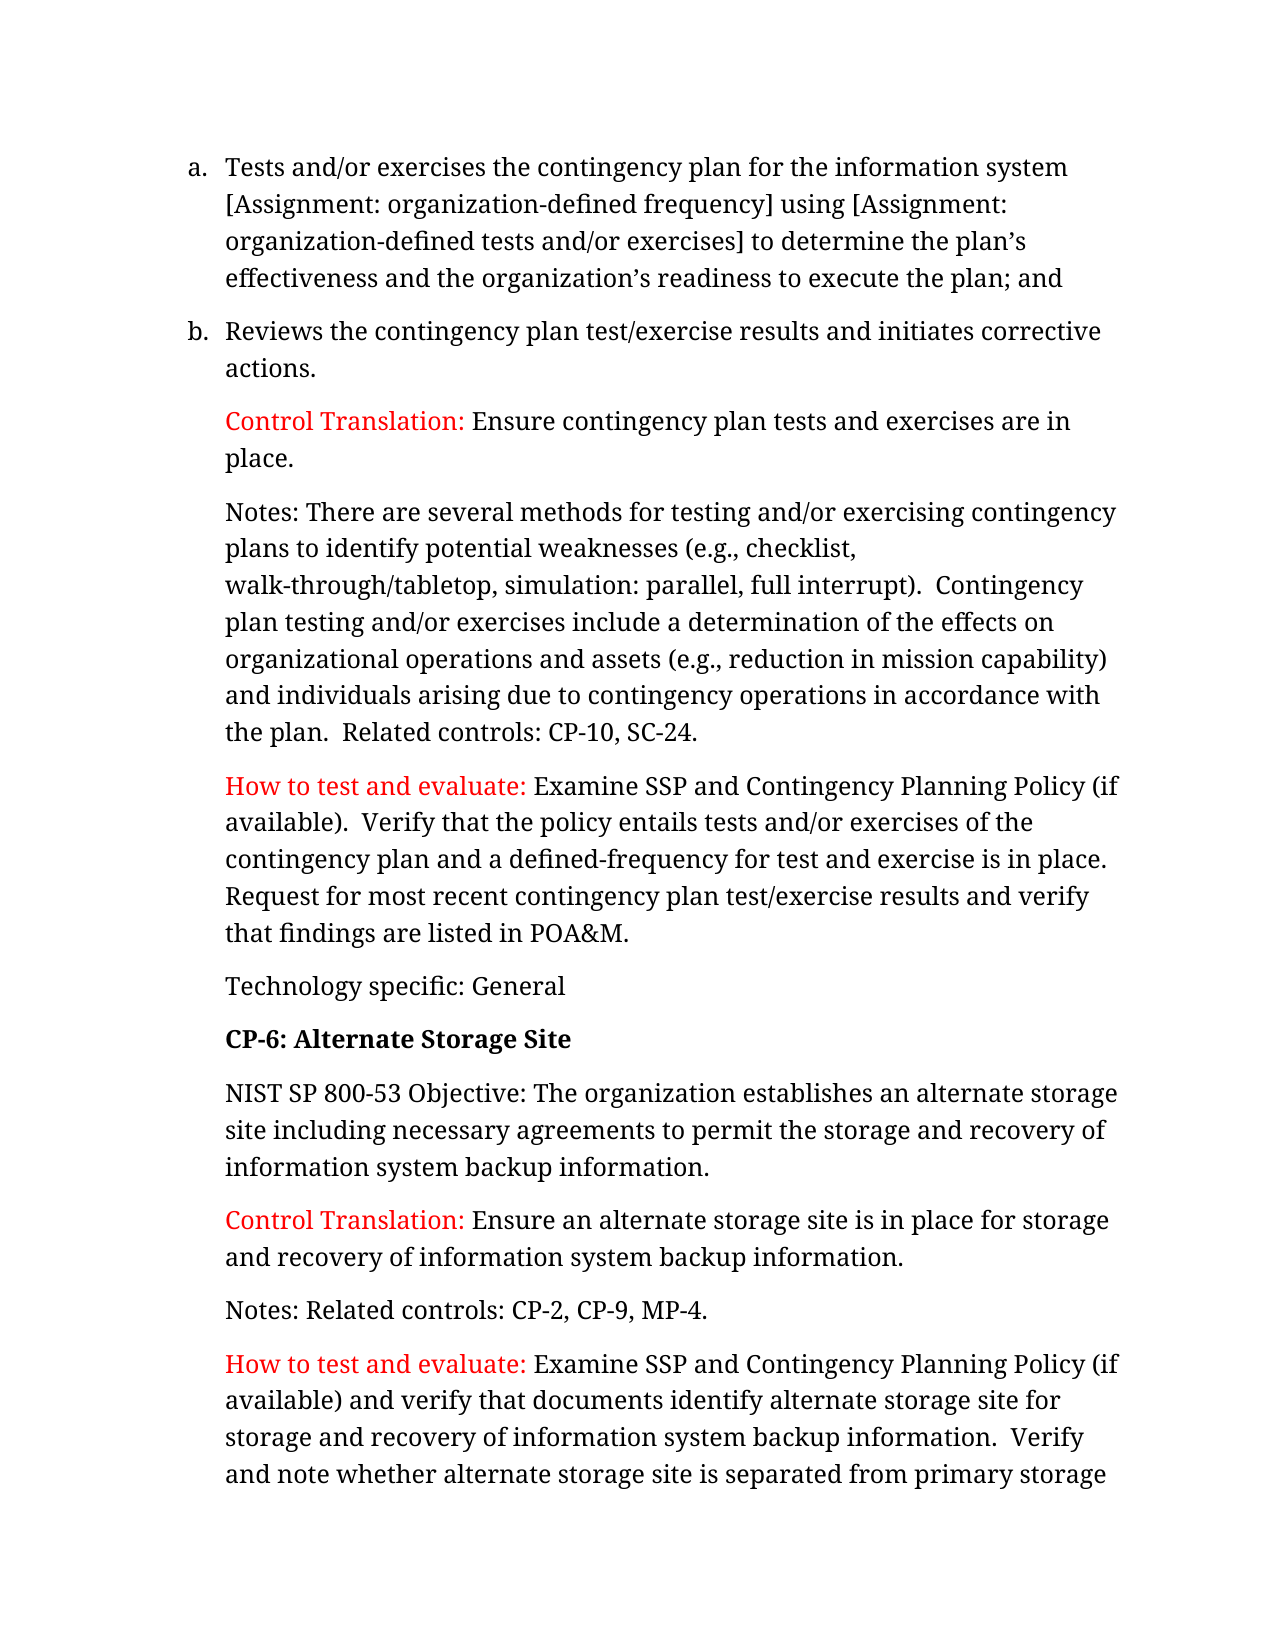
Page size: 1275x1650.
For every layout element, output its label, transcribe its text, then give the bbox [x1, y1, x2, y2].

text Technology specific: General [225, 969, 1125, 1003]
text CP-6: Alternate Storage Site [225, 1022, 1125, 1056]
text NIST SP 800-53 Objective: The organization establishes an alternate storage site including necessary agreements to permit the storage and recovery of information system backup information. [225, 1076, 1125, 1183]
text Control Translation: Ensure an alternate storage site is in place for storage and recovery of information system backup information. [225, 1203, 1125, 1273]
text Control Translation: Ensure contingency plan tests and exercises are in place. [225, 404, 1125, 475]
list Tests and/or exercises the contingency plan for the information system [Assignment: organization-defined frequency] using [Assignment: organization-defined tests and/or exercises] to determine the plan’s effectiveness and the organization’s readiness to execute the plan; and [187, 150, 1125, 294]
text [225, 1346, 1125, 1491]
list Reviews the contingency plan test/exercise results and initiates corrective actions. [187, 314, 1125, 384]
text How to test and evaluate: Examine SSP and Contingency Planning Policy (if available). Verify that the policy entails tests and/or exercises of the contingency plan and a defined-frequency for test and exercise is in place. Request for most recent contingency plan test/exercise results and verify that findings are listed in POA&M. [225, 768, 1125, 949]
text Notes: There are several methods for testing and/or exercising contingency plans to identify potential weaknesses (e.g., checklist, walk-through/tabletop, simulation: parallel, full interrupt). Contingency plan testing and/or exercises include a determination of the effects on organizational operations and assets (e.g., reduction in mission capability) and individuals arising due to contingency operations in accordance with the plan. Related controls: CP-10, SC-24. [225, 494, 1125, 749]
text Notes: Related controls: CP-2, CP-9, MP-4. [225, 1293, 1125, 1327]
